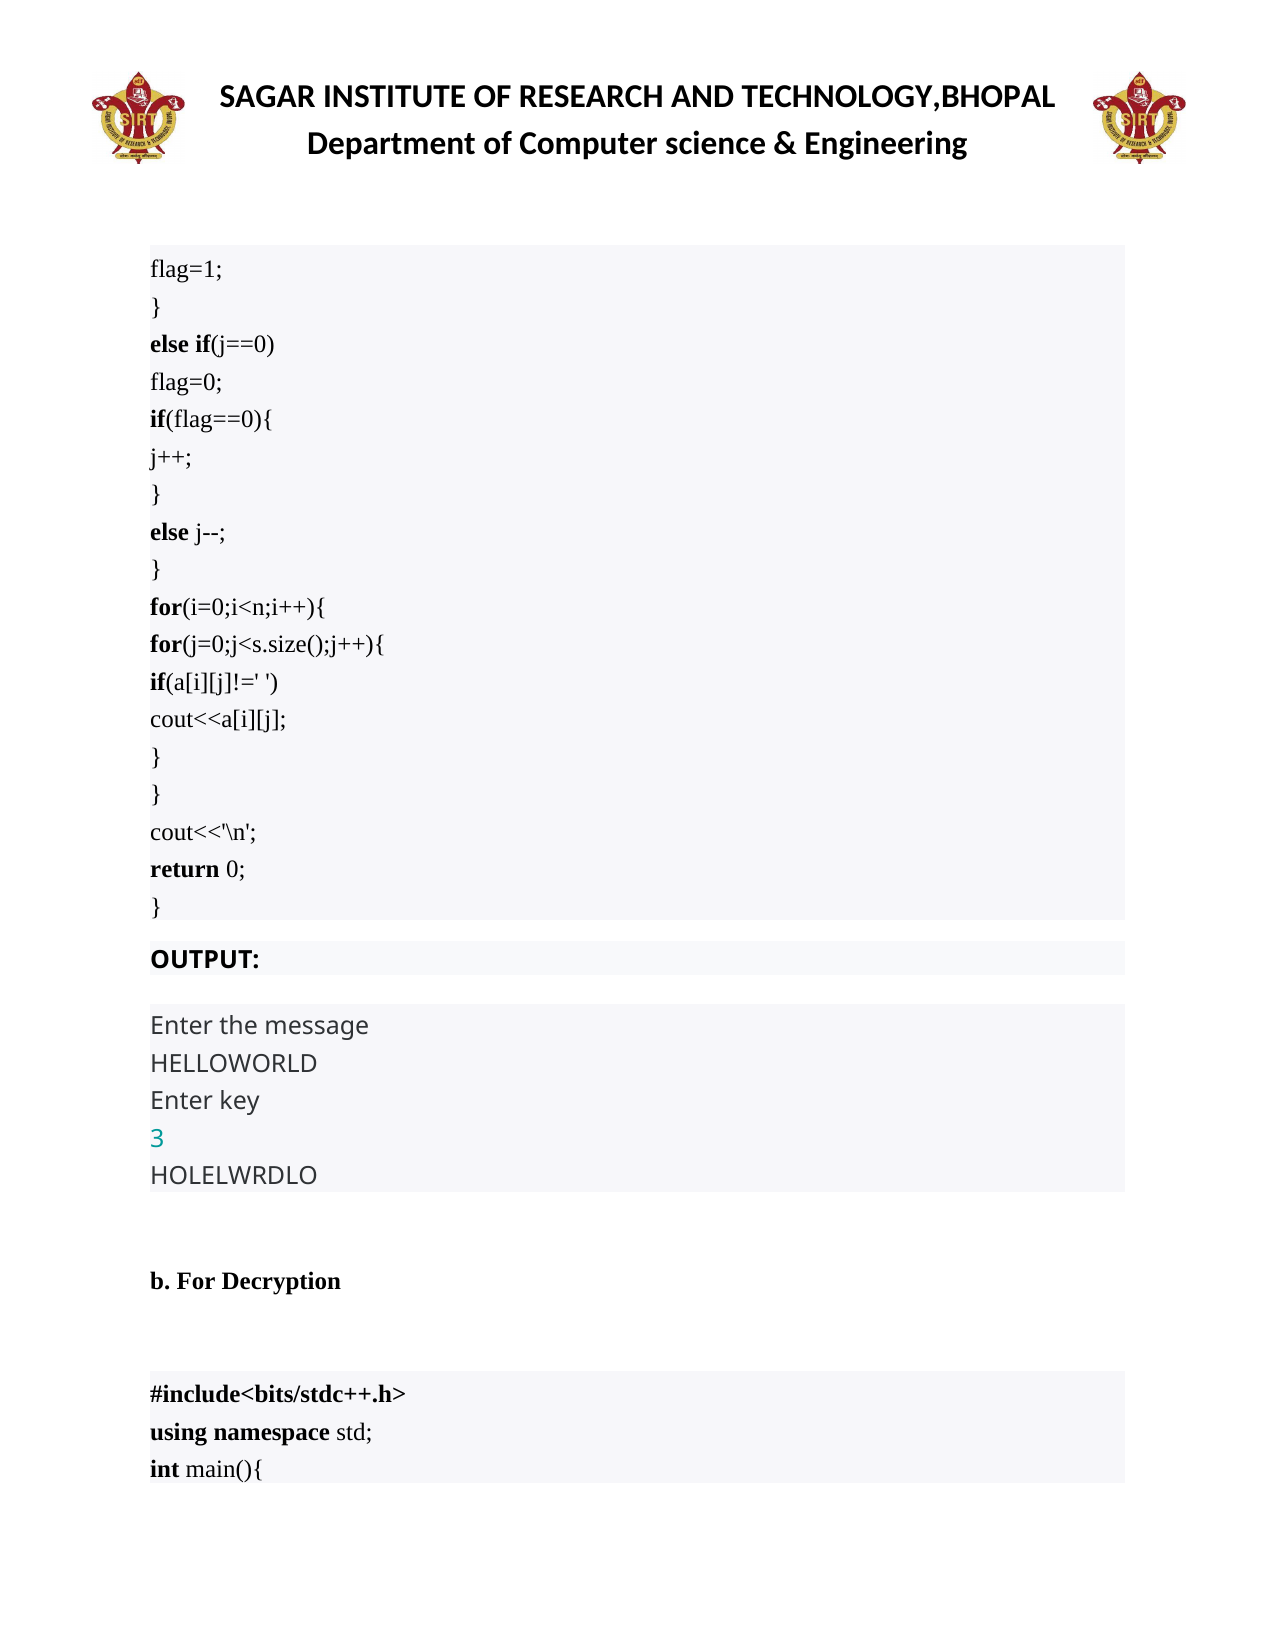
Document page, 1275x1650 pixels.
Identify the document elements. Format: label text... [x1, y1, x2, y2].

text HOLELWRDLO [150, 1154, 1125, 1192]
text int main(){ [150, 1446, 1125, 1483]
text OUTPUT: [150, 941, 1125, 975]
text cout<<a[i][j]; [150, 695, 1125, 733]
text b. For Decryption [150, 1266, 1125, 1294]
text using namespace std; [150, 1408, 1125, 1446]
text } [150, 283, 1125, 320]
text cout<<'\n'; [150, 808, 1125, 845]
text } [150, 545, 1125, 583]
text if(a[i][j]!=' ') [150, 658, 1125, 695]
text flag=0; [150, 358, 1125, 395]
text } [150, 883, 1125, 920]
text } [150, 733, 1125, 770]
text } [150, 470, 1125, 508]
text HELLOWORLD [150, 1042, 1125, 1079]
text j++; [150, 433, 1125, 470]
text else if(j==0) [150, 320, 1125, 358]
text return 0; [150, 845, 1125, 883]
text 3 [150, 1117, 1125, 1154]
text for(j=0;j<s.size();j++){ [150, 620, 1125, 658]
text } [150, 770, 1125, 808]
text #include<bits/stdc++.h> [150, 1371, 1125, 1408]
text flag=1; [150, 245, 1125, 283]
text Enter the message [150, 1004, 1125, 1042]
text else j--; [150, 508, 1125, 545]
text if(flag==0){ [150, 395, 1125, 433]
text Enter key [150, 1079, 1125, 1117]
text for(i=0;i<n;i++){ [150, 583, 1125, 620]
